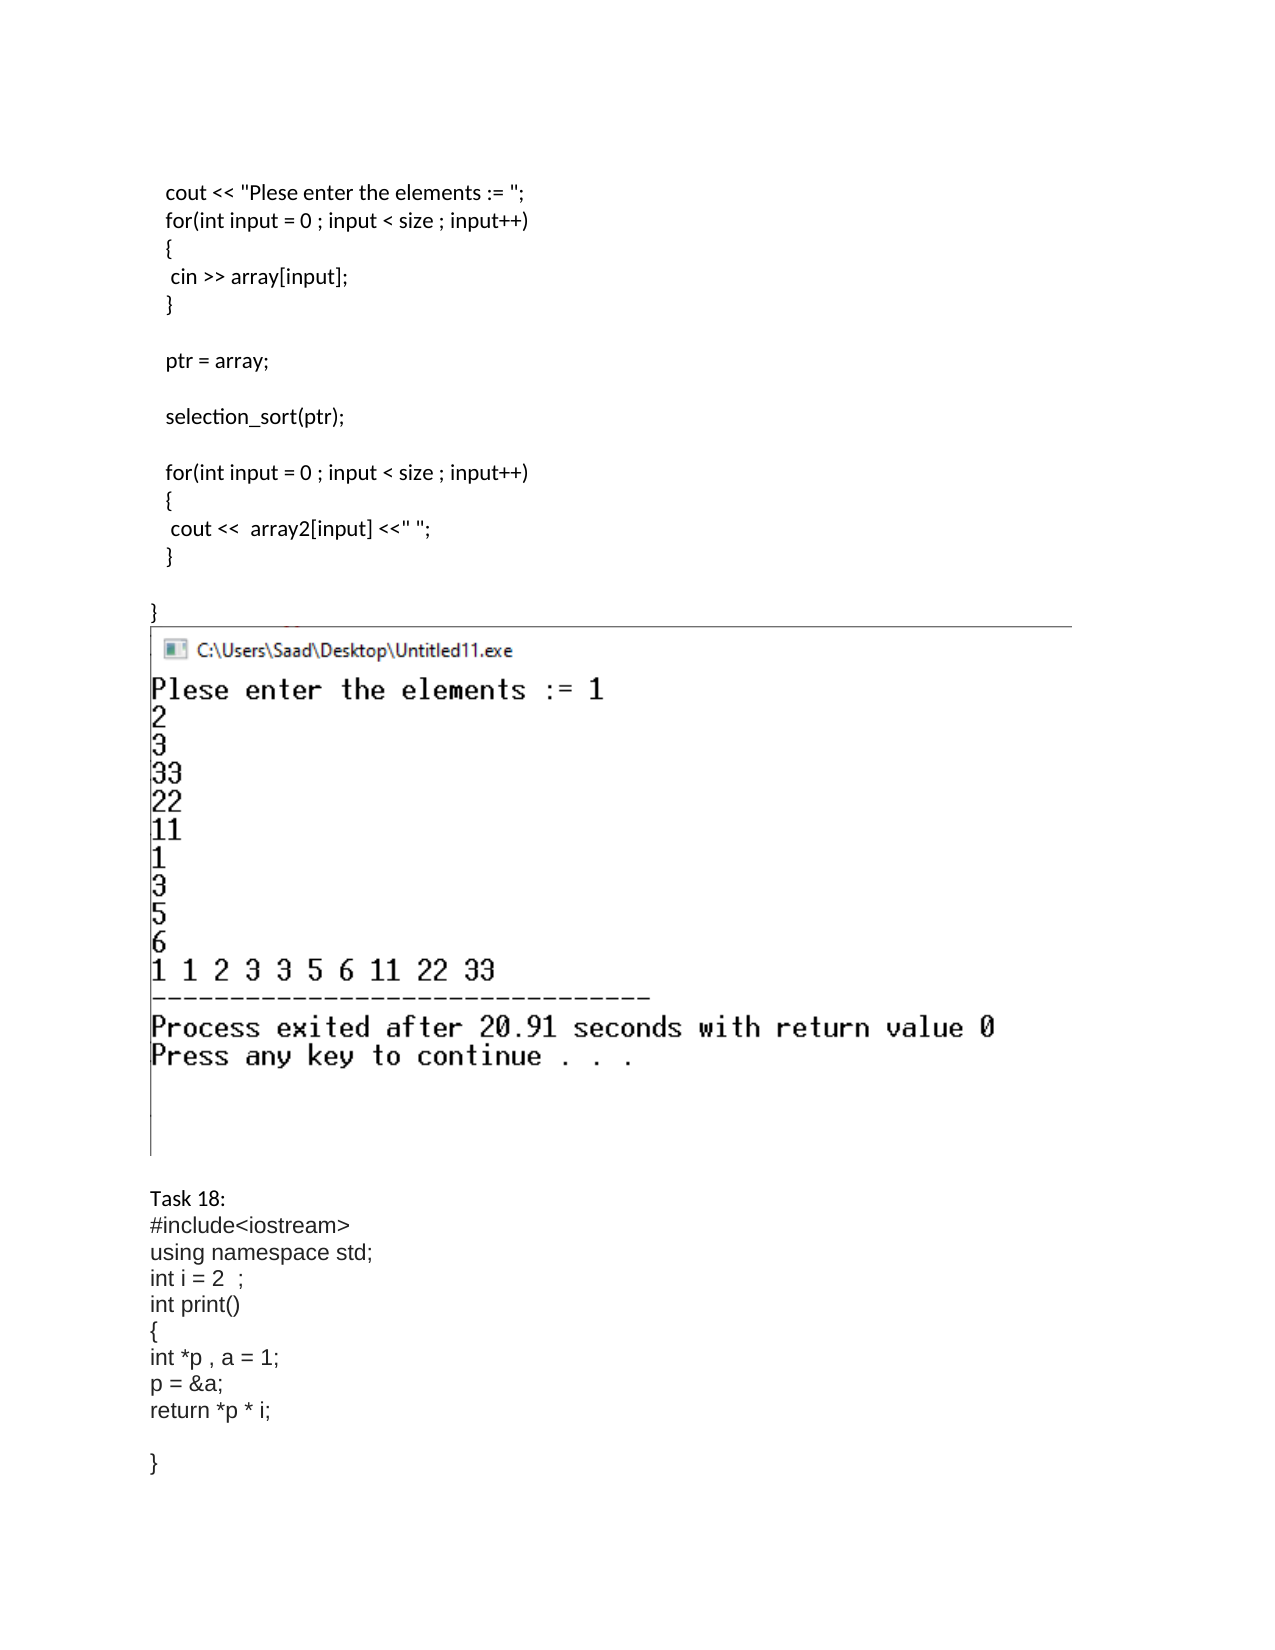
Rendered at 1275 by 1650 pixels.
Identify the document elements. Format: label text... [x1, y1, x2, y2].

text } [150, 290, 1125, 318]
text } [150, 598, 1125, 626]
text { [150, 486, 1125, 514]
text cin >> array[input]; [150, 262, 1125, 290]
picture [150, 626, 1072, 1156]
text } [150, 542, 1125, 570]
text selection_sort(ptr); [150, 402, 1125, 430]
text Task 18: [150, 1184, 1125, 1212]
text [150, 1212, 1125, 1476]
text cout << array2[input] <<" "; [150, 514, 1125, 542]
text ptr = array; [150, 346, 1125, 374]
text for(int input = 0 ; input < size ; input++) [150, 458, 1125, 486]
text cout << "Plese enter the elements := "; [150, 178, 1125, 206]
text { [150, 234, 1125, 262]
text for(int input = 0 ; input < size ; input++) [150, 206, 1125, 234]
